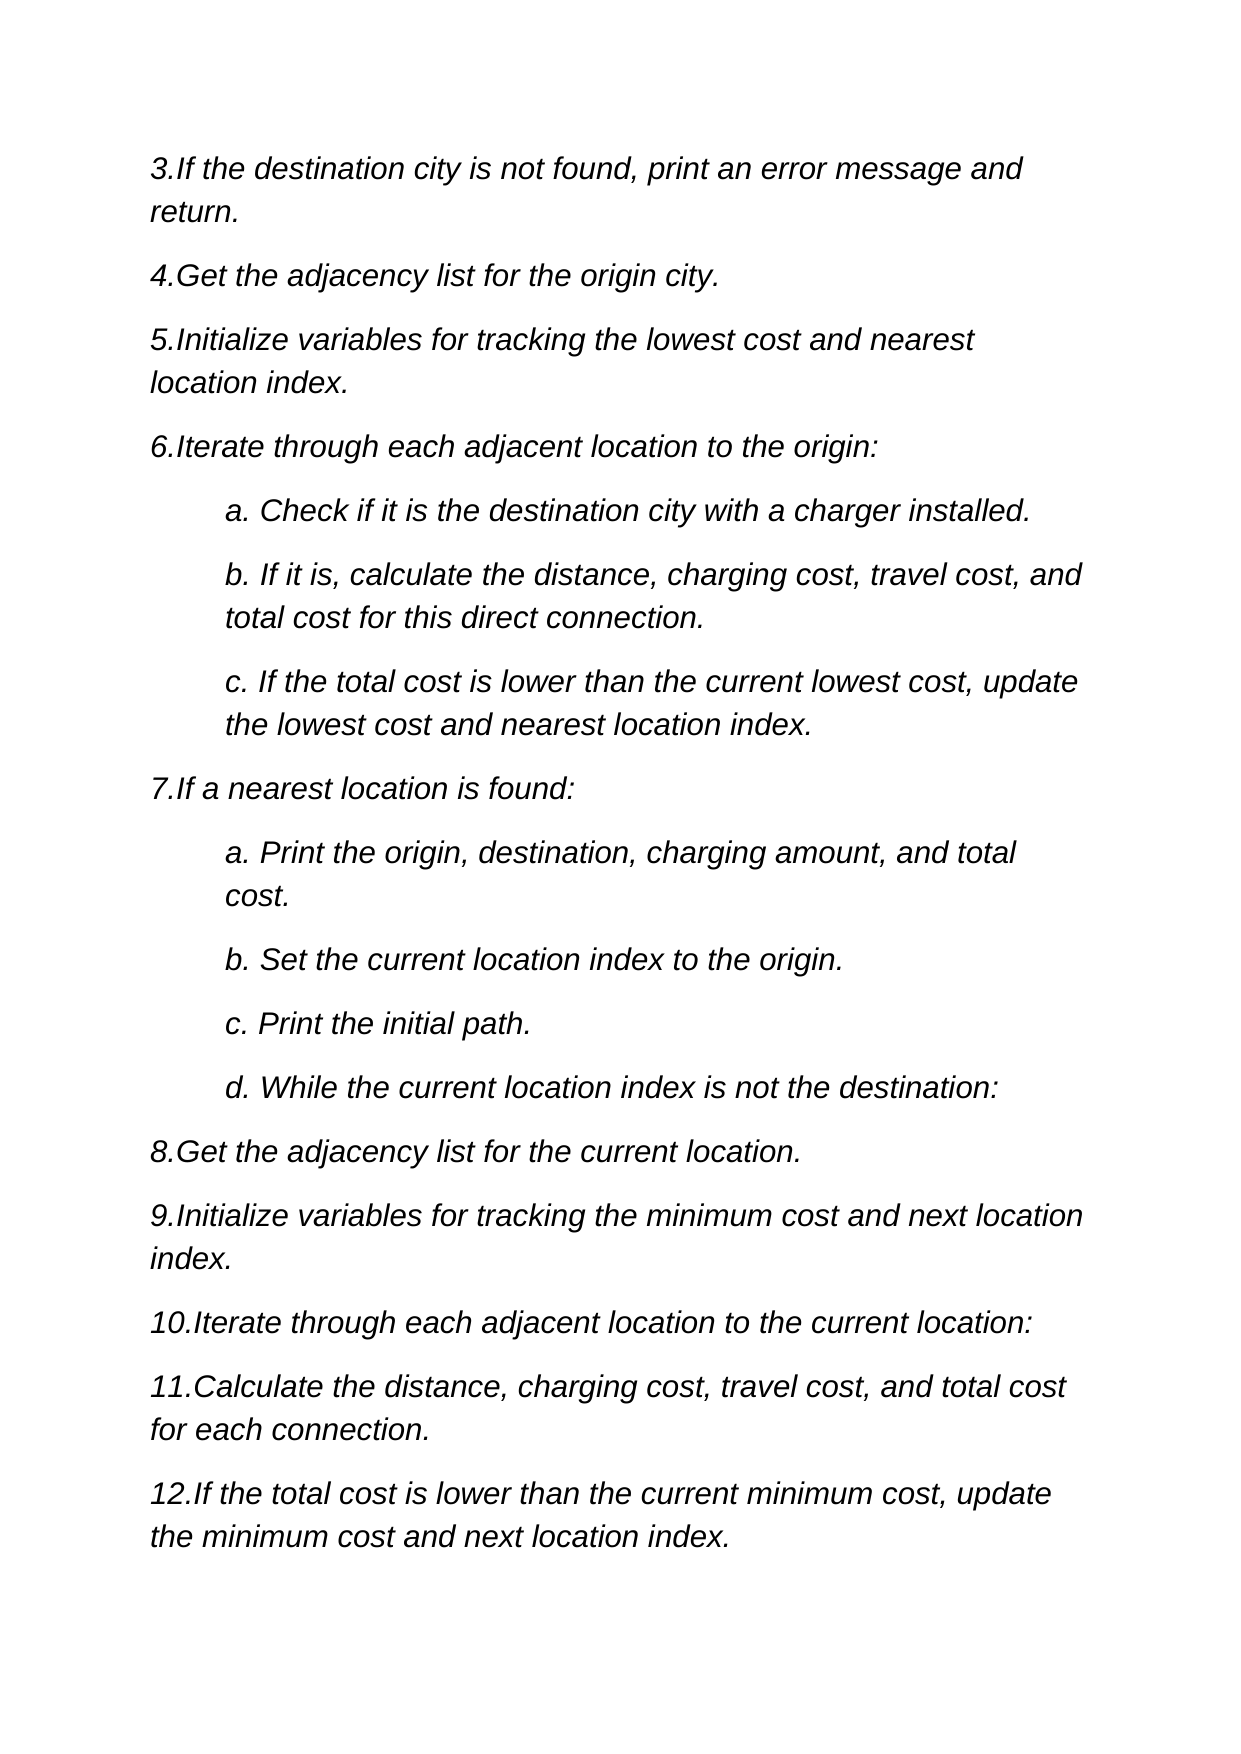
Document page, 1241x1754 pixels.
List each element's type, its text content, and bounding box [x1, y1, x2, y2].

text b. Set the current location index to the origin. [225, 941, 1090, 977]
text 11.Calculate the distance, charging cost, travel cost, and total cost for each connection. [150, 1368, 1090, 1447]
text a. Print the origin, destination, charging amount, and total cost. [225, 834, 1090, 913]
text d. While the current location index is not the destination: [225, 1069, 1090, 1105]
text 3.If the destination city is not found, print an error message and return. [150, 150, 1090, 229]
text 12.If the total cost is lower than the current minimum cost, update the minimum cost and next location index. [150, 1475, 1090, 1554]
text 8.Get the adjacency list for the current location. [150, 1133, 1090, 1169]
text c. If the total cost is lower than the current lowest cost, update the lowest cost and nearest location index. [225, 663, 1090, 742]
text 10.Iterate through each adjacent location to the current location: [150, 1304, 1090, 1340]
text 5.Initialize variables for tracking the lowest cost and nearest location index. [150, 321, 1090, 400]
text a. Check if it is the destination city with a charger installed. [225, 492, 1090, 528]
text 7.If a nearest location is found: [150, 770, 1090, 806]
text 4.Get the adjacency list for the origin city. [150, 257, 1090, 293]
text 9.Initialize variables for tracking the minimum cost and next location index. [150, 1197, 1090, 1276]
text c. Print the initial path. [225, 1005, 1090, 1041]
text 6.Iterate through each adjacent location to the origin: [150, 428, 1090, 464]
text b. If it is, calculate the distance, charging cost, travel cost, and total cost for this direct connection. [225, 556, 1090, 635]
